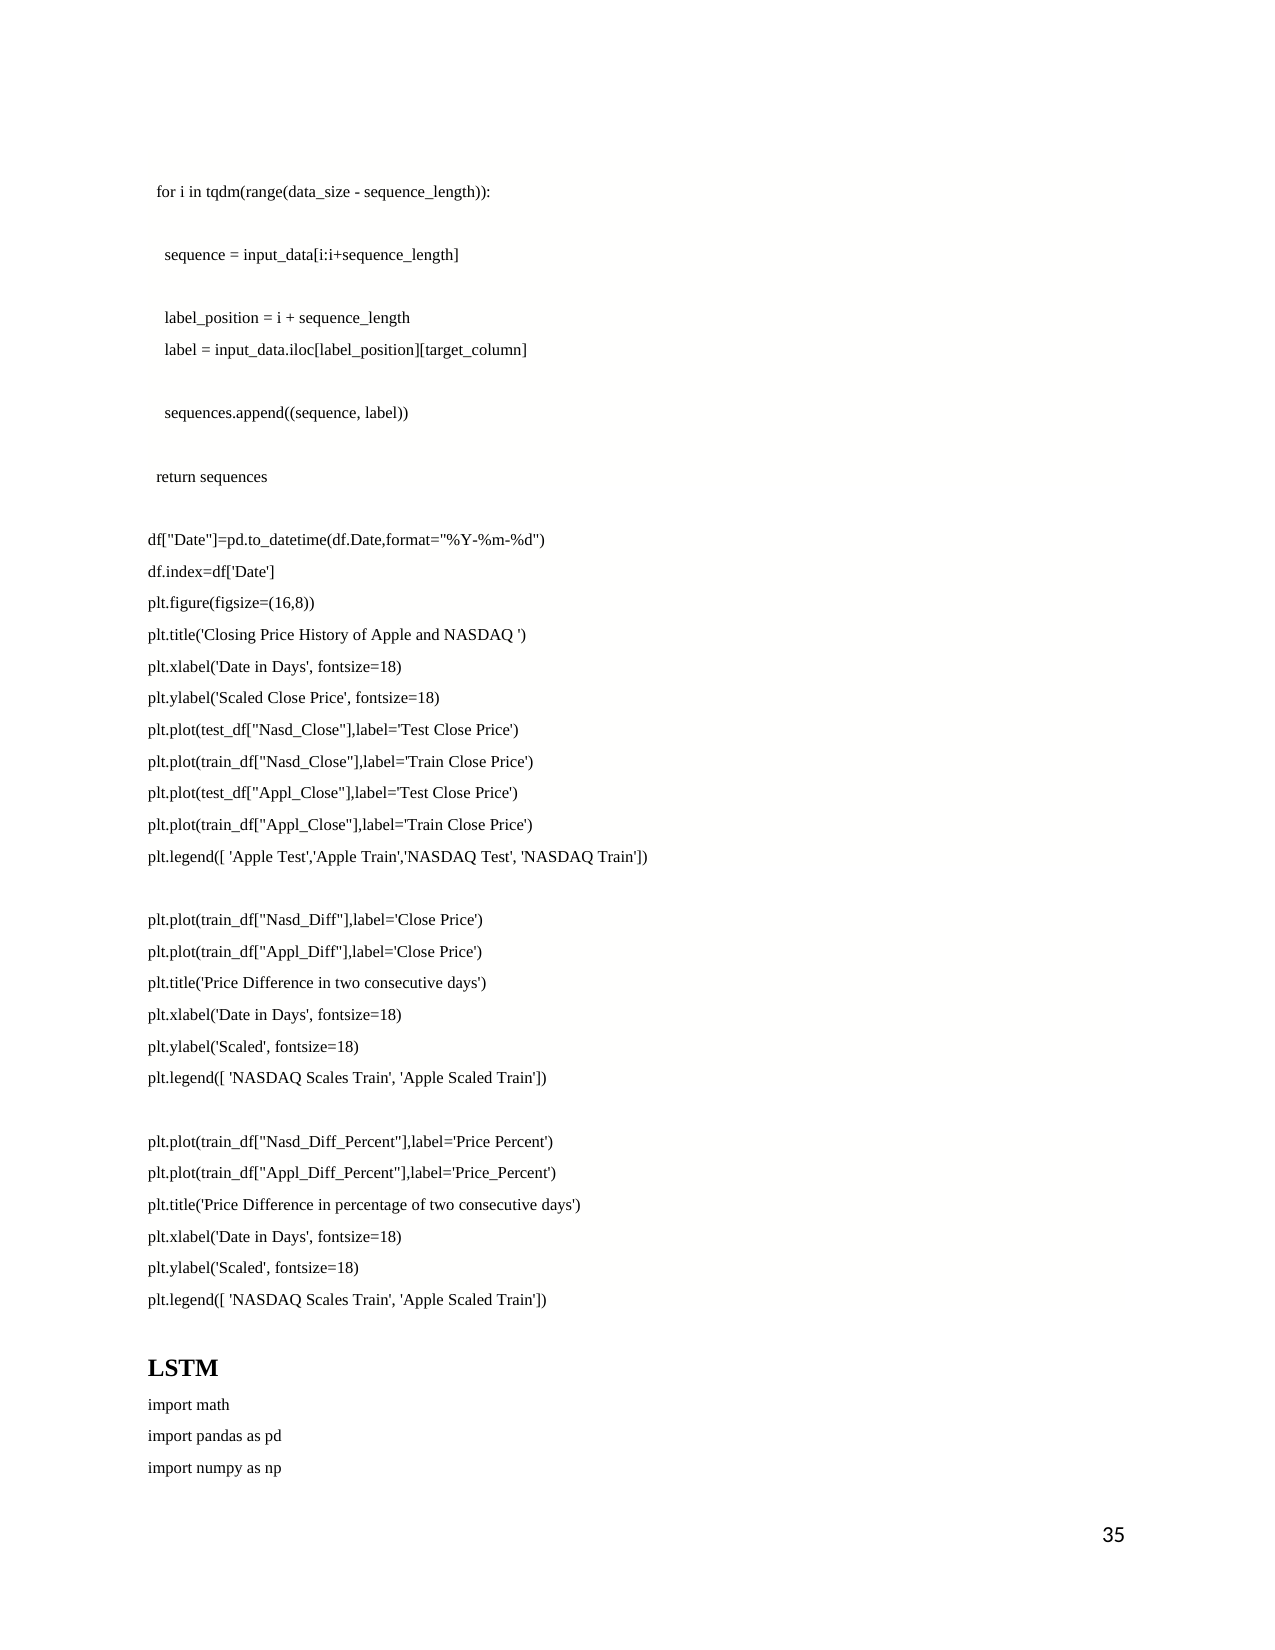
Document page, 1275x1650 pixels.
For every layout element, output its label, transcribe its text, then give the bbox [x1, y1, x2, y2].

text plt.ylabel('Scaled Close Price', fontsize=18) [148, 688, 1125, 707]
text plt.xlabel('Date in Days', fontsize=18) [148, 657, 1125, 676]
text plt.ylabel('Scaled', fontsize=18) [148, 1258, 1125, 1277]
text for i in tqdm(range(data_size - sequence_length)): [148, 182, 1125, 201]
text sequences.append((sequence, label)) [148, 403, 1125, 422]
text plt.legend([ 'NASDAQ Scales Train', 'Apple Scaled Train']) [148, 1290, 1125, 1309]
text LSTM [148, 1353, 1125, 1382]
text import pandas as pd [148, 1426, 1125, 1445]
text plt.xlabel('Date in Days', fontsize=18) [148, 1005, 1125, 1024]
text plt.plot(train_df["Appl_Diff_Percent"],label='Price_Percent') [148, 1163, 1125, 1182]
text plt.title('Closing Price History of Apple and NASDAQ ') [148, 625, 1125, 644]
text label = input_data.iloc[label_position][target_column] [148, 340, 1125, 359]
text plt.title('Price Difference in percentage of two consecutive days') [148, 1195, 1125, 1214]
text plt.xlabel('Date in Days', fontsize=18) [148, 1227, 1125, 1246]
text plt.plot(test_df["Appl_Close"],label='Test Close Price') [148, 783, 1125, 802]
text return sequences [148, 467, 1125, 486]
text plt.plot(test_df["Nasd_Close"],label='Test Close Price') [148, 720, 1125, 739]
text plt.plot(train_df["Appl_Diff"],label='Close Price') [148, 942, 1125, 961]
text plt.plot(train_df["Appl_Close"],label='Train Close Price') [148, 815, 1125, 834]
text import math [148, 1394, 1125, 1414]
text df["Date"]=pd.to_datetime(df.Date,format="%Y-%m-%d") [148, 530, 1125, 549]
text plt.figure(figsize=(16,8)) [148, 593, 1125, 612]
text plt.ylabel('Scaled', fontsize=18) [148, 1037, 1125, 1056]
text plt.plot(train_df["Nasd_Diff_Percent"],label='Price Percent') [148, 1132, 1125, 1151]
text plt.legend([ 'NASDAQ Scales Train', 'Apple Scaled Train']) [148, 1068, 1125, 1087]
text df.index=df['Date'] [148, 562, 1125, 581]
text plt.legend([ 'Apple Test','Apple Train','NASDAQ Test', 'NASDAQ Train']) [148, 847, 1125, 866]
text plt.plot(train_df["Nasd_Close"],label='Train Close Price') [148, 752, 1125, 771]
text sequence = input_data[i:i+sequence_length] [148, 245, 1125, 264]
text plt.plot(train_df["Nasd_Diff"],label='Close Price') [148, 910, 1125, 929]
text label_position = i + sequence_length [148, 308, 1125, 327]
text plt.title('Price Difference in two consecutive days') [148, 973, 1125, 992]
text import numpy as np [148, 1458, 1125, 1477]
